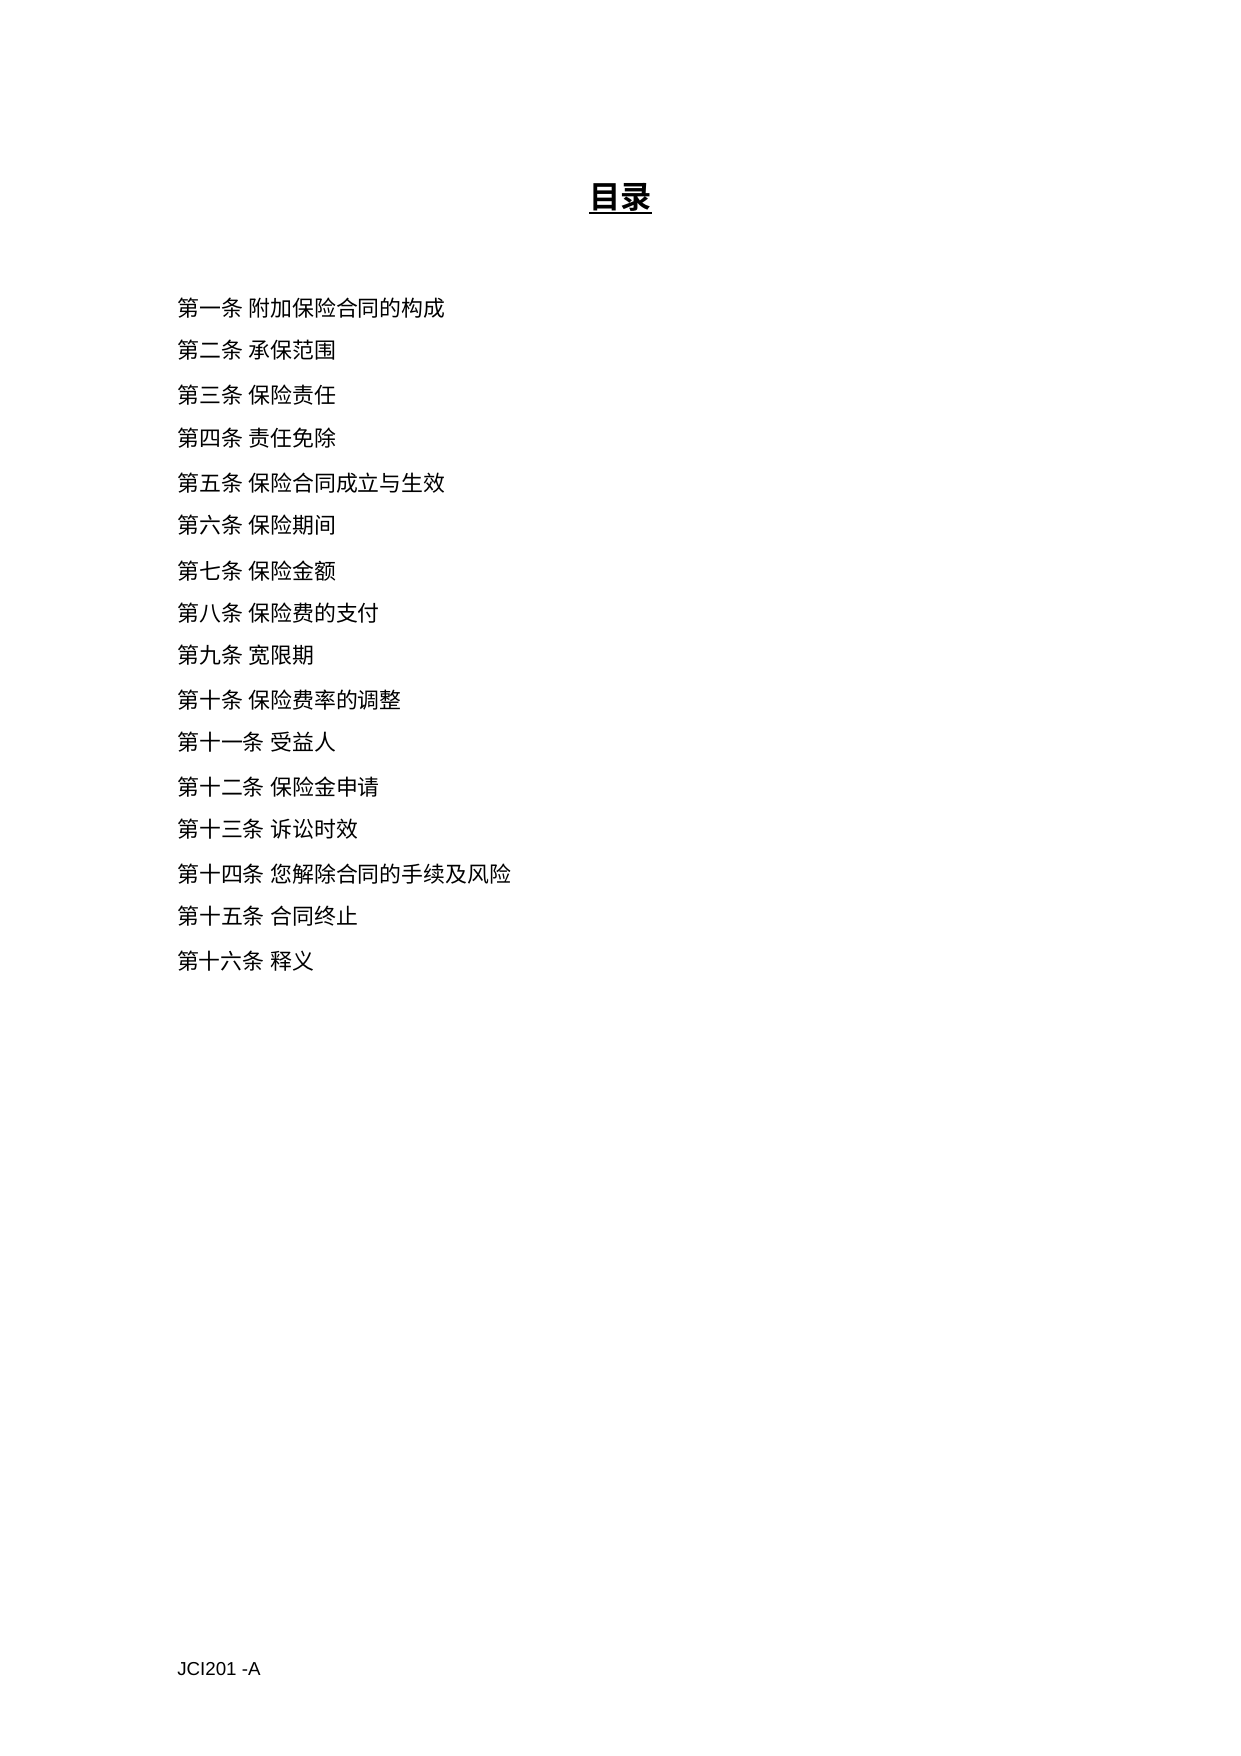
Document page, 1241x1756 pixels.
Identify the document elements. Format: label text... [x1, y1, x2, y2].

text 第七条 保险金额 [177, 556, 1065, 586]
text 第三条 保险责任第四条 责任免除 [177, 380, 341, 453]
text 第十条 保险费率的调整第十一条 受益人 [177, 685, 407, 757]
text 第十四条 您解除合同的手续及风险第十五条 合同终止 [177, 859, 516, 931]
text 第十六条 释义 [177, 946, 1065, 976]
text 第五条 保险合同成立与生效第六条 保险期间 [177, 468, 451, 540]
text 第一条 附加保险合同的构成第二条 承保范围 [177, 293, 451, 365]
text 第八条 保险费的支付第九条 宽限期 [177, 598, 385, 670]
text 第十二条 保险金申请第十三条 诉讼时效 [177, 772, 385, 844]
subtitle 目录 [587, 175, 653, 218]
